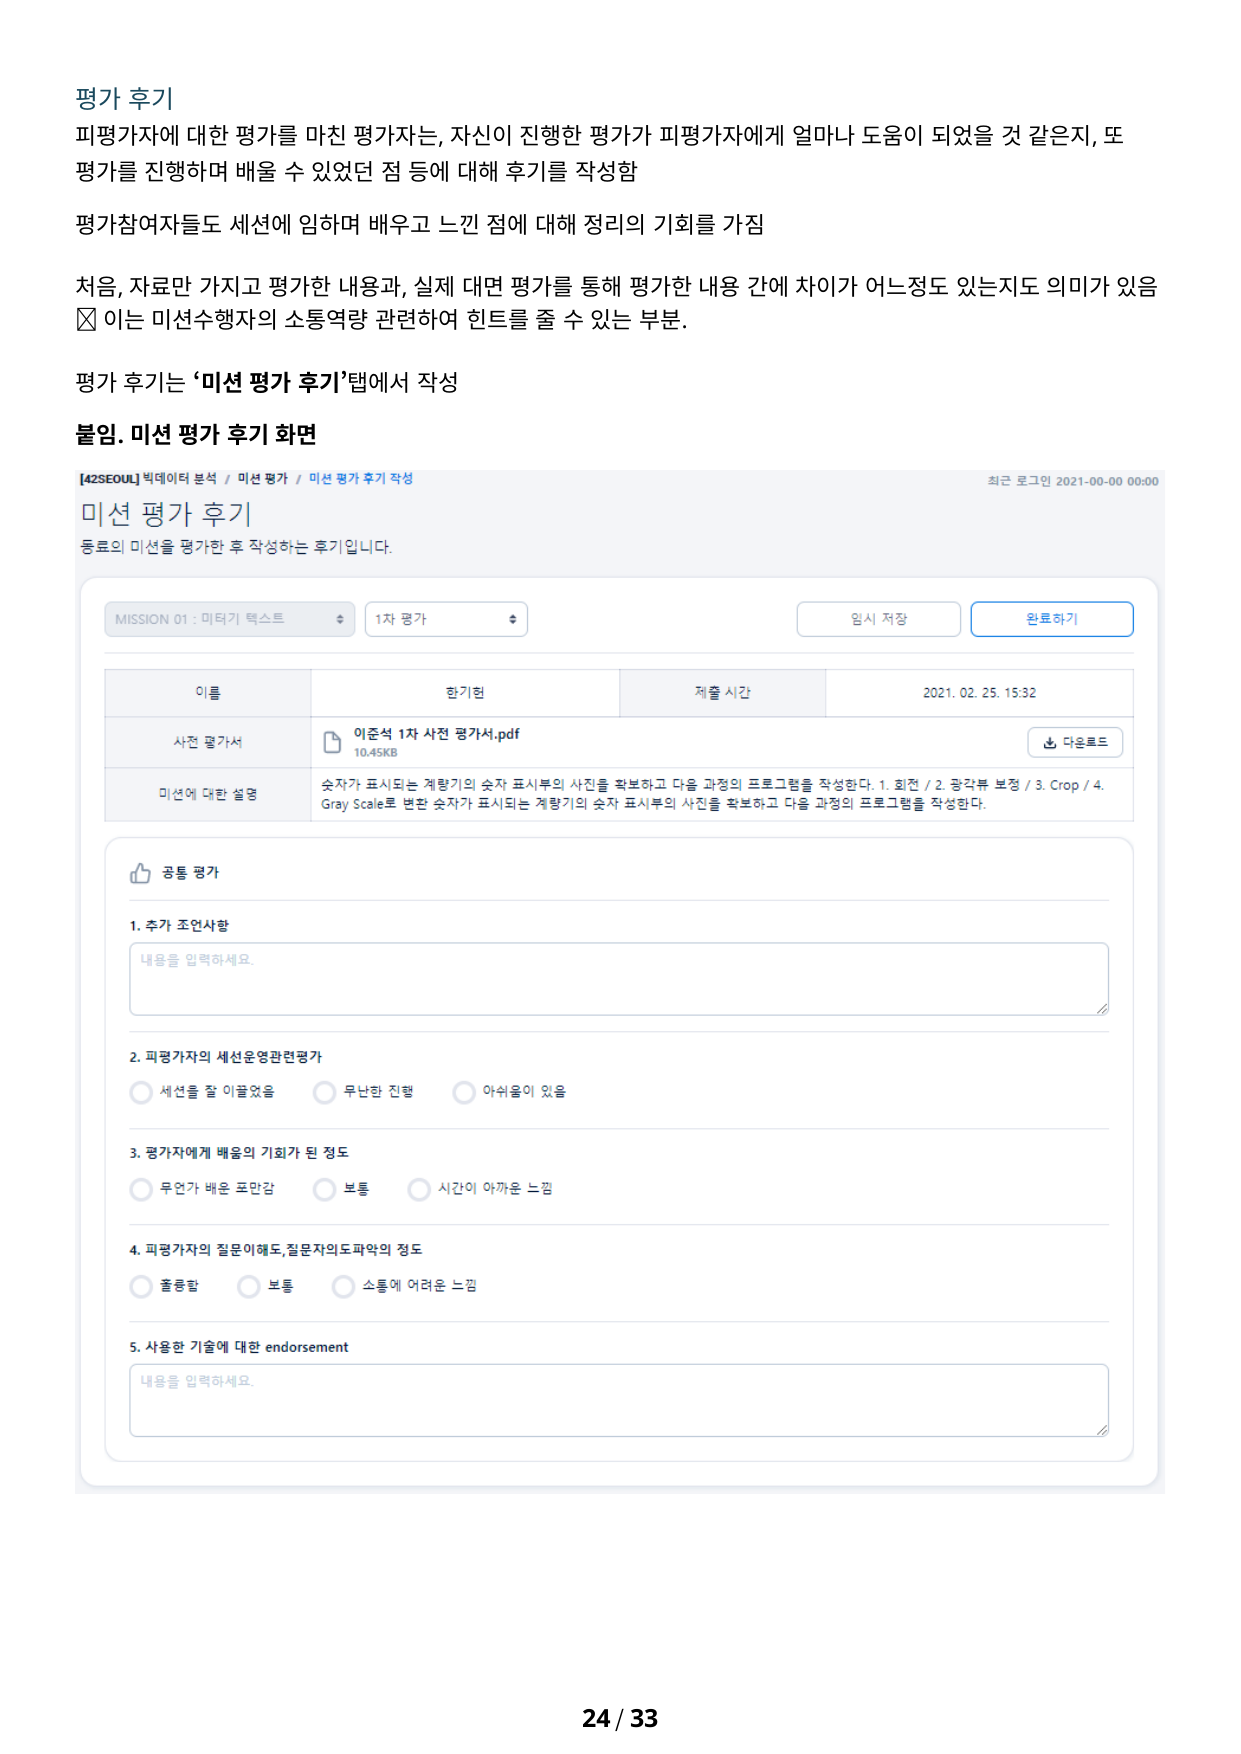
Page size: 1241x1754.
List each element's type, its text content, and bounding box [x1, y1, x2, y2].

text 평가참여자들도 세션에 임하며 배우고 느낀 점에 대해 정리의 기회를 가짐 [75, 207, 1165, 240]
picture [75, 470, 1166, 1494]
text 피평가자에 대한 평가를 마친 평가자는, 자신이 진행한 평가가 피평가자에게 얼마나 도움이 되었을 것 같은지, 또 평가를 진행하며 배울 수 있었던 점 등에 대해 후기를 작성함 [75, 118, 1165, 187]
text 평가 후기는 ‘미션 평가 후기’탭에서 작성 [75, 365, 1165, 398]
text 처음, 자료만 가지고 평가한 내용과, 실제 대면 평가를 통해 평가한 내용 간에 차이가 어느정도 있는지도 의미가 있음 이는 미션수행자의 소통역량 관련하여 힌트를 줄 수 있는 부분. [75, 269, 1165, 336]
text 붙임. 미션 평가 후기 화면 [75, 417, 1165, 451]
subtitle 평가 후기 [75, 79, 1165, 115]
